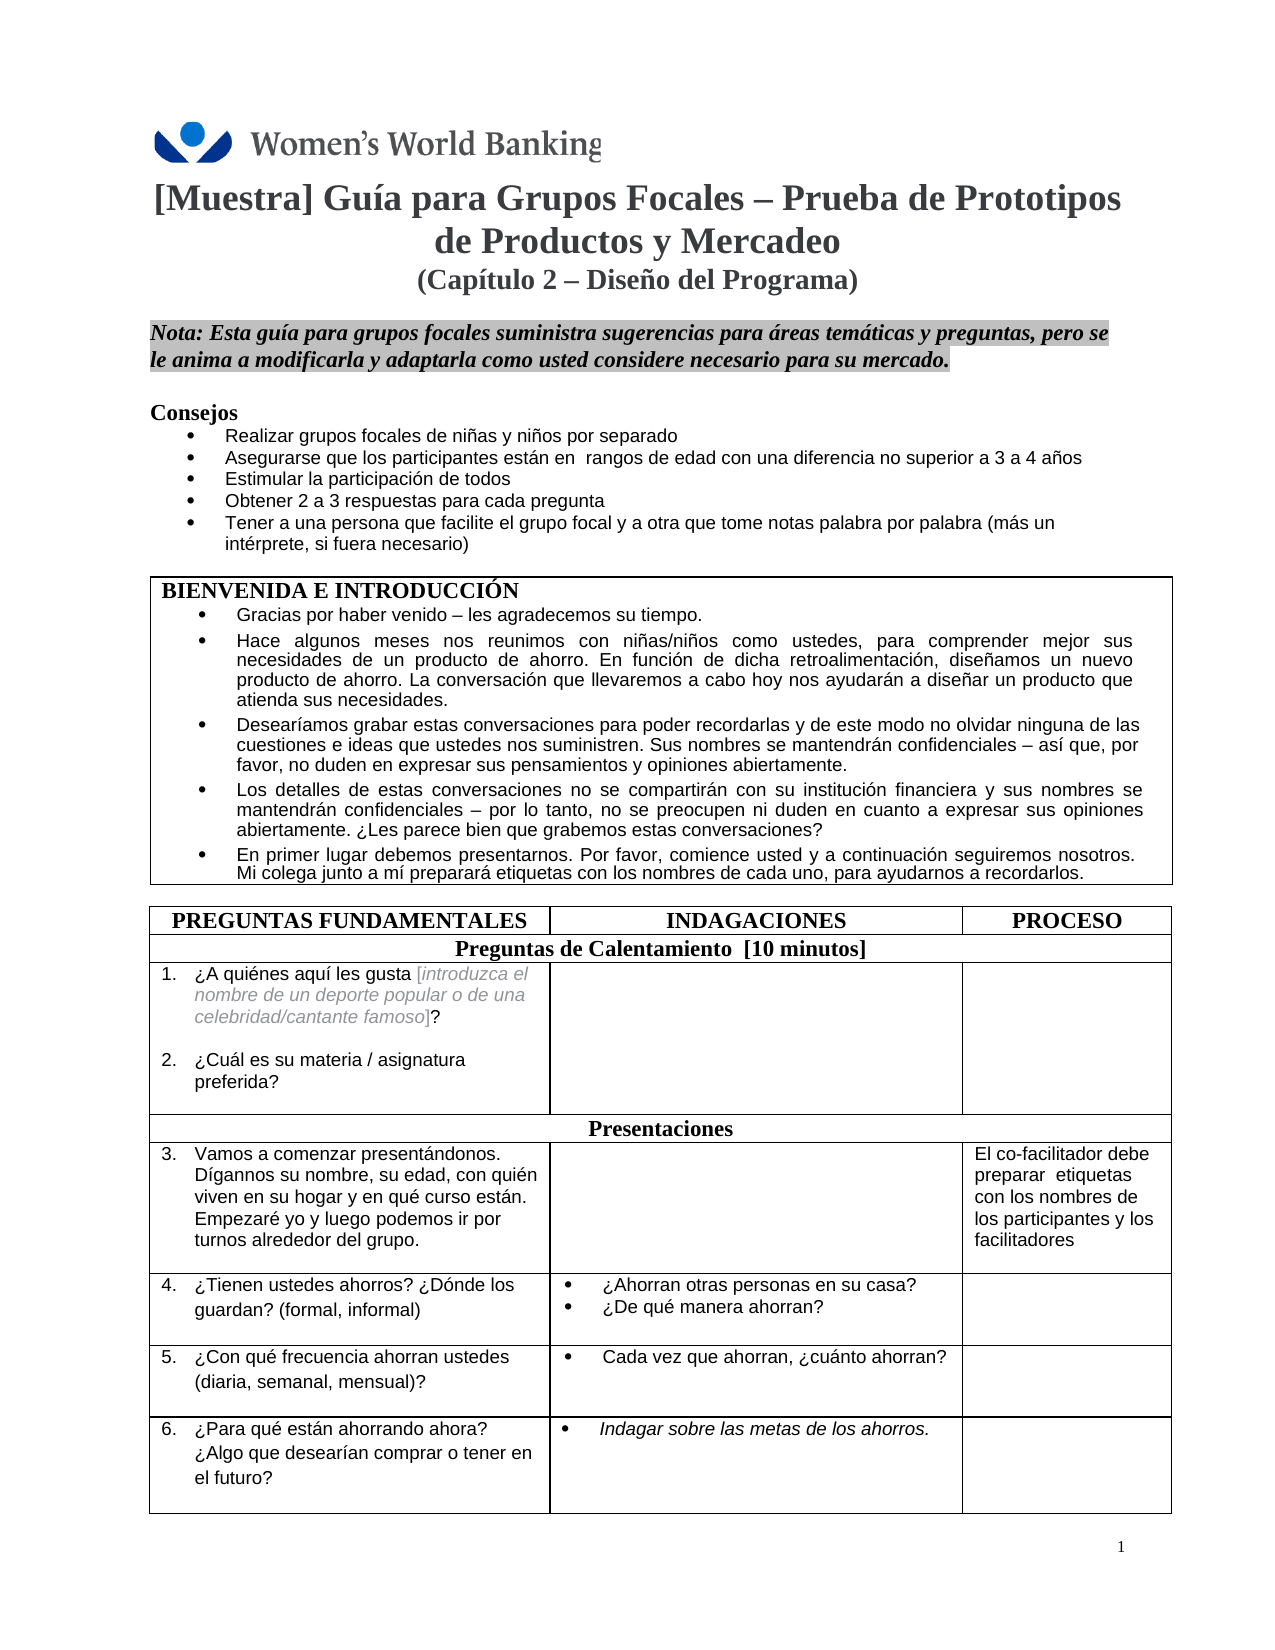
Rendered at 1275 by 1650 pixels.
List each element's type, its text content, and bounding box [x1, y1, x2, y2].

table_cell El co-facilitador debe preparar etiquetas con los nombres de los participantes y los facilitadores [963, 1143, 1171, 1273]
table_header PREGUNTAS FUNDAMENTALES [150, 907, 549, 934]
table_cell [963, 1418, 1171, 1513]
table_header PROCESO [963, 907, 1171, 934]
table_cell [963, 1346, 1171, 1416]
table_cell [963, 963, 1171, 1114]
table_cell Preguntas de Calentamiento [10 minutos] [150, 935, 1171, 962]
table_cell [551, 963, 962, 1114]
table_cell Vamos a comenzar presentándonos. Dígannos su nombre, su edad, con quién viven en su hogar y en qué curso están. Empezaré yo y luego podemos ir por turnos alrededor del grupo. [150, 1143, 549, 1273]
picture [153, 121, 601, 163]
list Obtener 2 a 3 respuestas para cada pregunta [187, 490, 1125, 512]
table_cell Cada vez que ahorran, ¿cuánto ahorran? [551, 1346, 962, 1416]
table_cell Presentaciones [150, 1115, 1171, 1142]
table_cell ¿Tienen ustedes ahorros? ¿Dónde los guardan? (formal, informal) [150, 1274, 549, 1344]
table_cell ¿Ahorran otras personas en su casa? ¿De qué manera ahorran? [551, 1274, 962, 1344]
table_cell ¿Con qué frecuencia ahorran ustedes (diaria, semanal, mensual)? [150, 1346, 549, 1416]
table_cell [551, 1143, 962, 1273]
table_cell [963, 1274, 1171, 1344]
subtitle Consejos [150, 398, 1125, 425]
table_header INDAGACIONES [551, 907, 962, 934]
list Estimular la participación de todos [187, 468, 1125, 490]
subtitle Nota: Esta guía para grupos focales suministra sugerencias para áreas temáticas y preguntas, pero se le anima a modificarla y adaptarla como usted considere necesario para su mercado. [150, 319, 1125, 372]
table_header BIENVENIDA E INTRODUCCIÓN Gracias por haber venido – les agradecemos su tiempo. Hace algunos meses nos reunimos con niñas/niños como ustedes, para comprender mejor sus necesidades de un producto de ahorro. En función de dicha retroalimentación, diseñamos un nuevo producto de ahorro. La conversación que llevaremos a cabo hoy nos ayudarán a diseñar un producto que atienda sus necesidades. Desearíamos grabar estas conversaciones para poder recordarlas y de este modo no olvidar ninguna de las cuestiones e ideas que ustedes nos suministren. Sus nombres se mantendrán confidenciales – así que, por favor, no duden en expresar sus pensamientos y opiniones abiertamente. Los detalles de estas conversaciones no se compartirán con su institución financiera y sus nombres se mantendrán confidenciales – por lo tanto, no se preocupen ni duden en cuanto a expresar sus opiniones abiertamente. ¿Les parece bien que grabemos estas conversaciones? En primer lugar debemos presentarnos. Por favor, comience usted y a continuación seguiremos nosotros. Mi colega junto a mí preparará etiquetas con los nombres de cada uno, para ayudarnos a recordarlos. [151, 578, 1172, 884]
table_cell ¿Para qué están ahorrando ahora? ¿Algo que desearían comprar o tener en el futuro? [150, 1418, 549, 1513]
table_cell Indagar sobre las metas de los ahorros. [551, 1418, 962, 1513]
list Tener a una persona que facilite el grupo focal y a otra que tome notas palabra por palabra (más un intérprete, si fuera necesario) [187, 512, 1125, 555]
list Realizar grupos focales de niñas y niños por separado [187, 425, 1125, 447]
subtitle (Capítulo 2 – Diseño del Programa) [150, 262, 1125, 296]
list Asegurarse que los participantes están en rangos de edad con una diferencia no superior a 3 a 4 años [187, 447, 1125, 468]
table_cell ¿A quiénes aquí les gusta [introduzca el nombre de un deporte popular o de una celebridad/cantante famoso]? ¿Cuál es su materia / asignatura preferida? [150, 963, 549, 1114]
text [Muestra] Guía para Grupos Focales – Prueba de Prototipos de Productos y Mercadeo [150, 176, 1125, 262]
